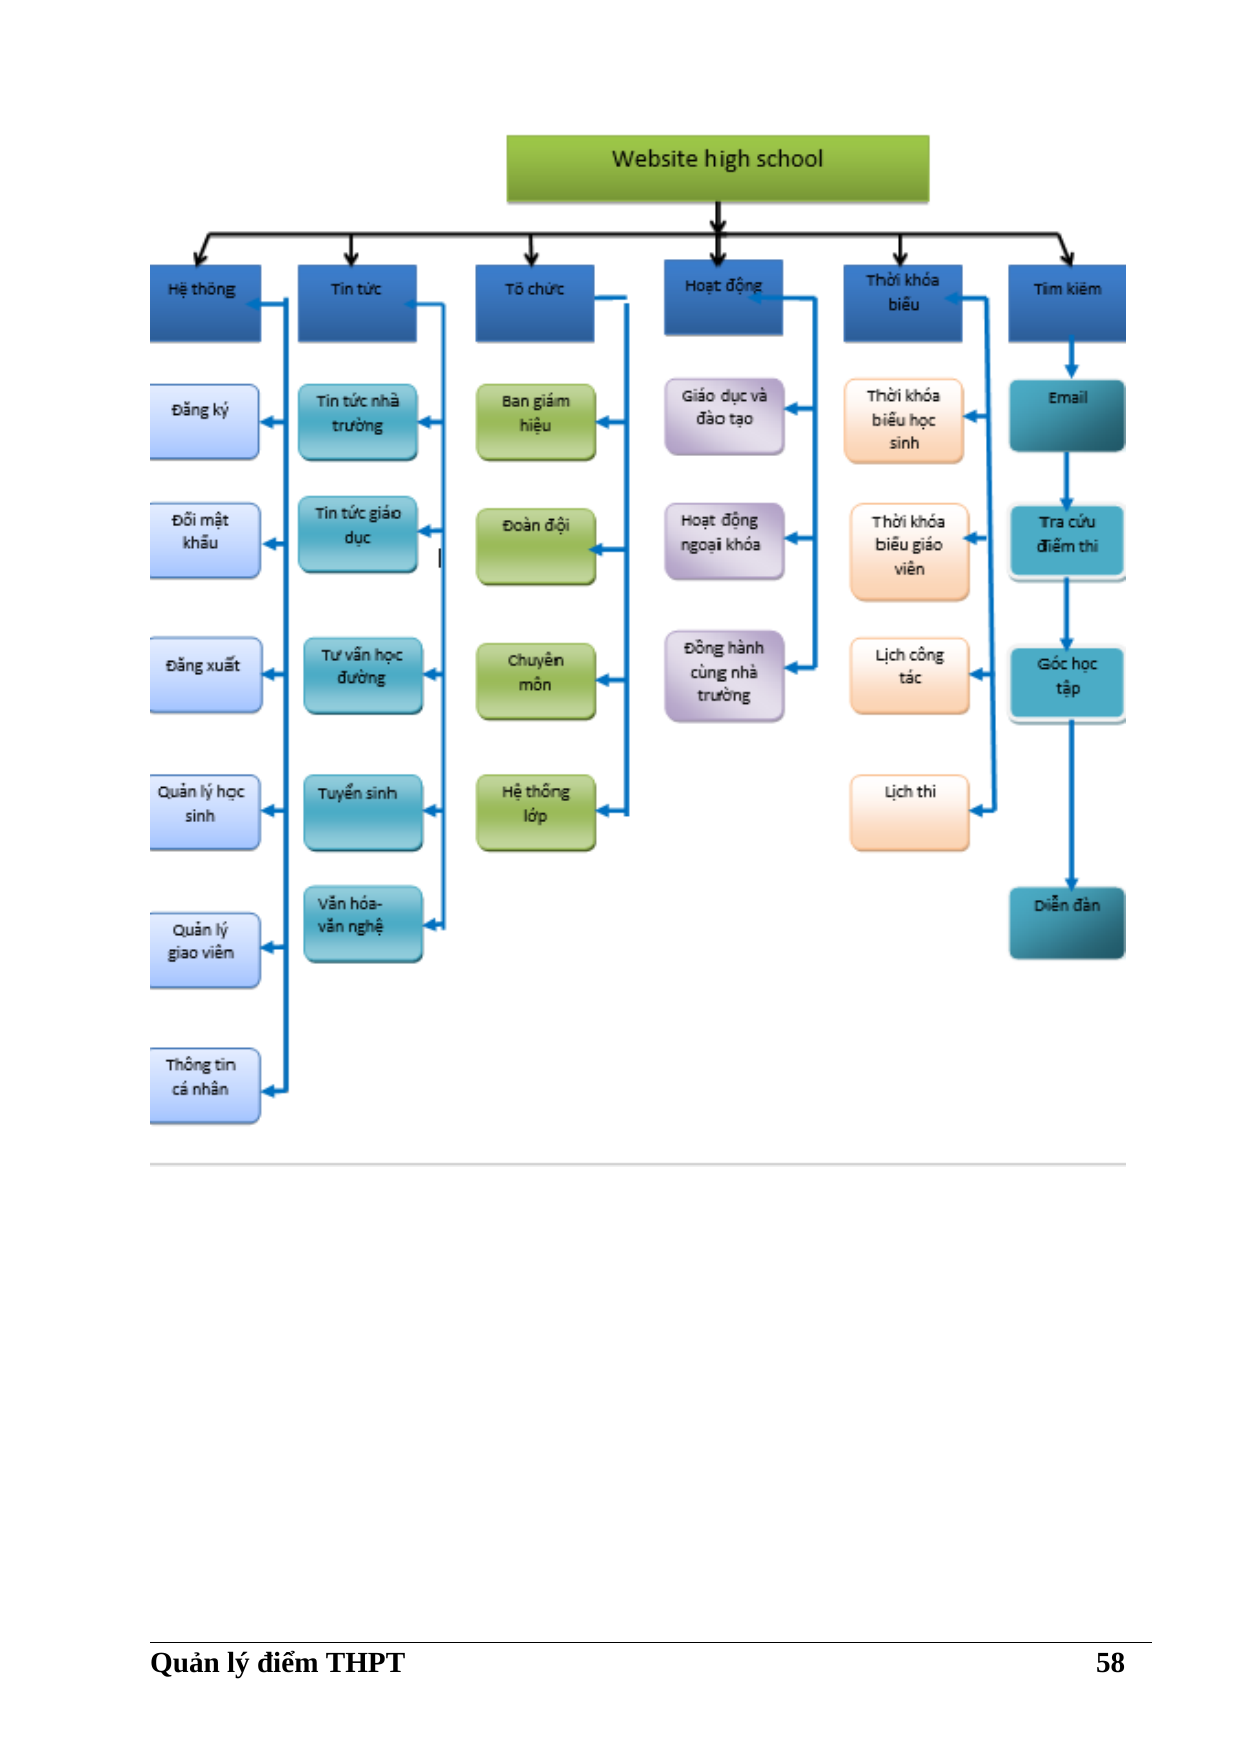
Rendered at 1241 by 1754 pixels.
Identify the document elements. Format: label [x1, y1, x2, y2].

picture [150, 132, 1126, 1167]
